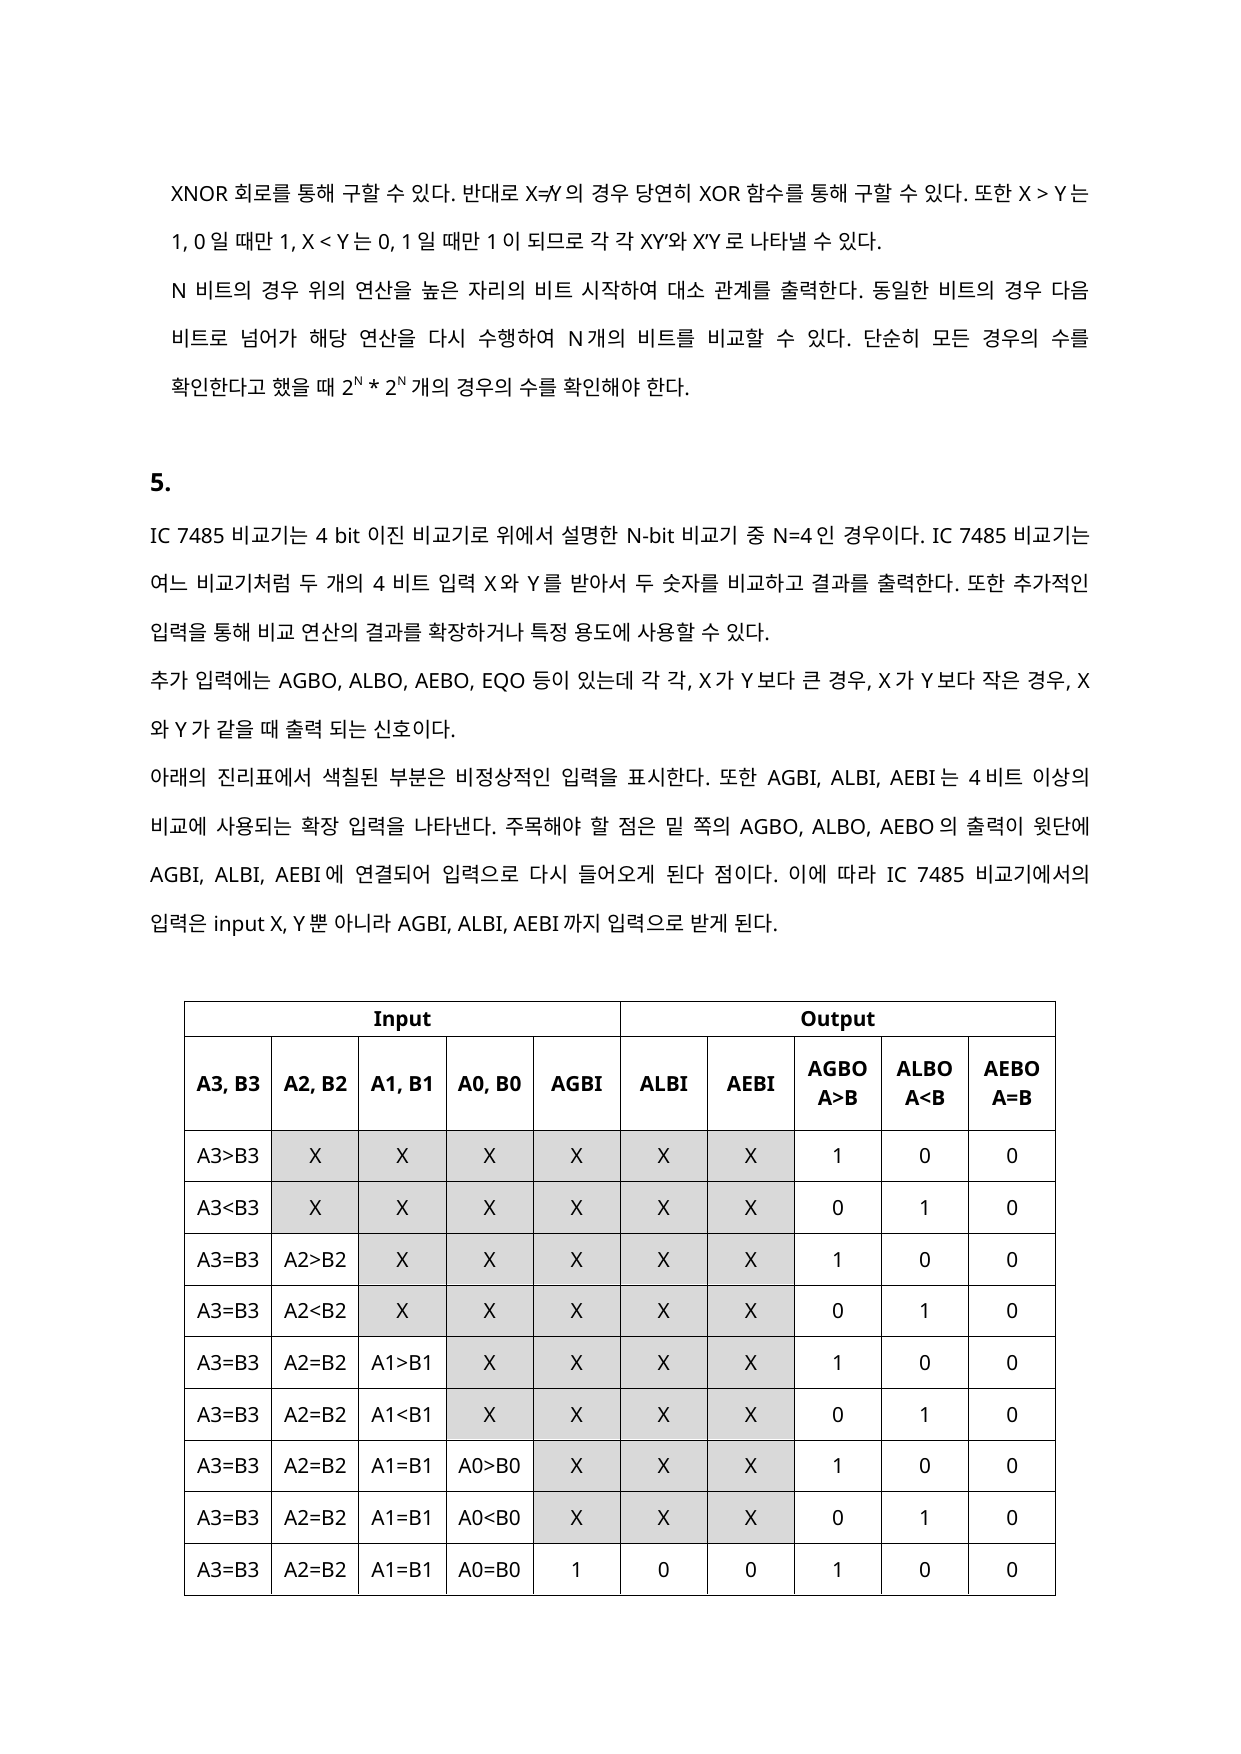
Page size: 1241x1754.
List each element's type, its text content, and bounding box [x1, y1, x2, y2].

table_cell 0 [969, 1337, 1055, 1388]
table_cell 0 [969, 1131, 1055, 1181]
table_cell X [447, 1286, 533, 1336]
table_cell A0>B0 [447, 1441, 533, 1491]
table_cell X [447, 1234, 533, 1284]
table_cell X [534, 1234, 620, 1284]
table_cell X [534, 1131, 620, 1181]
table_cell X [621, 1131, 707, 1181]
table_cell 1 [795, 1544, 881, 1594]
table_cell X [621, 1234, 707, 1284]
table_cell A1<B1 [359, 1389, 446, 1439]
table_cell A1, B1 [359, 1037, 446, 1129]
table_cell A3=B3 [185, 1492, 271, 1543]
table_cell X [447, 1337, 533, 1388]
table_cell A2=B2 [272, 1441, 358, 1491]
table_cell X [708, 1286, 794, 1336]
table_cell A3=B3 [185, 1286, 271, 1336]
table_cell 0 [969, 1182, 1055, 1233]
text IC 7485 비교기는 4 bit 이진 비교기로 위에서 설명한 N-bit 비교기 중 N=4인 경우이다. IC 7485 비교기는 여느 비교기처럼 두 개의 4 비트 입력 X와 Y를 받아서 두 숫자를 비교하고 결과를 출력한다. 또한 추가적인 입력을 통해 비교 연산의 결과를 확장하거나 특정 용도에 사용할 수 있다. [150, 519, 1090, 646]
table_cell X [534, 1492, 620, 1543]
table_cell 0 [882, 1234, 968, 1284]
table_cell 0 [969, 1441, 1055, 1491]
table_cell X [359, 1131, 446, 1181]
table_cell 0 [795, 1389, 881, 1439]
table_cell A1=B1 [359, 1544, 446, 1594]
table_cell 0 [969, 1234, 1055, 1284]
table_cell X [272, 1182, 358, 1233]
table_cell 0 [969, 1389, 1055, 1439]
table_cell A0, B0 [447, 1037, 533, 1129]
table_cell A3, B3 [185, 1037, 271, 1129]
table_cell X [621, 1182, 707, 1233]
table_cell 0 [708, 1544, 794, 1594]
table_cell A1=B1 [359, 1441, 446, 1491]
table_cell 1 [795, 1337, 881, 1388]
table_cell X [621, 1286, 707, 1336]
table_cell X [359, 1234, 446, 1284]
table_header Output [621, 1002, 1055, 1036]
table_cell ALBO A<B [882, 1037, 968, 1129]
table_cell A3=B3 [185, 1337, 271, 1388]
table_cell 1 [534, 1544, 620, 1594]
table_cell A3>B3 [185, 1131, 271, 1181]
table_cell X [621, 1441, 707, 1491]
table_cell A1=B1 [359, 1492, 446, 1543]
table_cell X [708, 1337, 794, 1388]
table_cell 1 [795, 1441, 881, 1491]
table_cell A3=B3 [185, 1234, 271, 1284]
table_cell AGBO A>B [795, 1037, 881, 1129]
table_cell 1 [882, 1389, 968, 1439]
table_cell A2=B2 [272, 1544, 358, 1594]
table_cell 1 [882, 1182, 968, 1233]
table_cell A2<B2 [272, 1286, 358, 1336]
text N 비트의 경우 위의 연산을 높은 자리의 비트 시작하여 대소 관계를 출력한다. 동일한 비트의 경우 다음 비트로 넘어가 해당 연산을 다시 수행하여 N개의 비트를 비교할 수 있다. 단순히 모든 경우의 수를 확인한다고 했을 때 2N * 2N 개의 경우의 수를 확인해야 한다. [171, 274, 1090, 401]
table_cell A2>B2 [272, 1234, 358, 1284]
table_cell A3<B3 [185, 1182, 271, 1233]
table_cell A3=B3 [185, 1389, 271, 1439]
table_cell 0 [882, 1544, 968, 1594]
table_cell 0 [969, 1544, 1055, 1594]
table_cell 0 [882, 1131, 968, 1181]
table_cell X [534, 1441, 620, 1491]
table_cell A0=B0 [447, 1544, 533, 1594]
table_cell A1>B1 [359, 1337, 446, 1388]
table_cell 1 [795, 1131, 881, 1181]
table_cell 0 [795, 1182, 881, 1233]
table_cell X [621, 1389, 707, 1439]
table_cell X [708, 1389, 794, 1439]
table_cell A0<B0 [447, 1492, 533, 1543]
table_cell X [708, 1441, 794, 1491]
table_cell X [359, 1182, 446, 1233]
table_cell A2=B2 [272, 1337, 358, 1388]
table_cell 0 [621, 1544, 707, 1594]
table_cell X [708, 1234, 794, 1284]
table_cell 0 [882, 1441, 968, 1491]
table_cell AEBI [708, 1037, 794, 1129]
table_cell A3=B3 [185, 1441, 271, 1491]
table_cell X [447, 1182, 533, 1233]
table_cell X [447, 1131, 533, 1181]
table_cell X [708, 1182, 794, 1233]
table_cell X [447, 1389, 533, 1439]
table_cell X [272, 1131, 358, 1181]
table_cell A2, B2 [272, 1037, 358, 1129]
table_cell ALBI [621, 1037, 707, 1129]
table_cell 0 [882, 1337, 968, 1388]
table_cell X [621, 1492, 707, 1543]
table_cell X [708, 1131, 794, 1181]
table_cell AGBI [534, 1037, 620, 1129]
table_cell 0 [969, 1492, 1055, 1543]
table_cell A3=B3 [185, 1544, 271, 1594]
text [171, 177, 1090, 256]
table_cell X [534, 1389, 620, 1439]
table_cell A2=B2 [272, 1492, 358, 1543]
text 5. [150, 465, 1090, 499]
table_cell 0 [795, 1286, 881, 1336]
table_cell X [534, 1286, 620, 1336]
table_cell 1 [882, 1492, 968, 1543]
text 추가 입력에는 AGBO, ALBO, AEBO, EQO 등이 있는데 각 각, X가 Y보다 큰 경우, X가 Y보다 작은 경우, X와 Y가 같을 때 출력 되는 신호이다. [150, 664, 1090, 743]
table_cell X [621, 1337, 707, 1388]
table_cell A2=B2 [272, 1389, 358, 1439]
table_header Input [185, 1002, 620, 1036]
text 아래의 진리표에서 색칠된 부분은 비정상적인 입력을 표시한다. 또한 AGBI, ALBI, AEBI는 4비트 이상의 비교에 사용되는 확장 입력을 나타낸다. 주목해야 할 점은 밑 쪽의 AGBO, ALBO, AEBO의 출력이 윗단에 AGBI, ALBI, AEBI에 연결되어 입력으로 다시 들어오게 된다 점이다. 이에 따라 IC 7485 비교기에서의 입력은 input X, Y뿐 아니라 AGBI, ALBI, AEBI까지 입력으로 받게 된다. [150, 761, 1090, 937]
table_cell 1 [882, 1286, 968, 1336]
table_cell X [359, 1286, 446, 1336]
table_cell 0 [969, 1286, 1055, 1336]
table_cell X [534, 1182, 620, 1233]
table_cell AEBO A=B [969, 1037, 1055, 1129]
table_cell X [708, 1492, 794, 1543]
table_cell X [534, 1337, 620, 1388]
table_cell 0 [795, 1492, 881, 1543]
table_cell 1 [795, 1234, 881, 1284]
